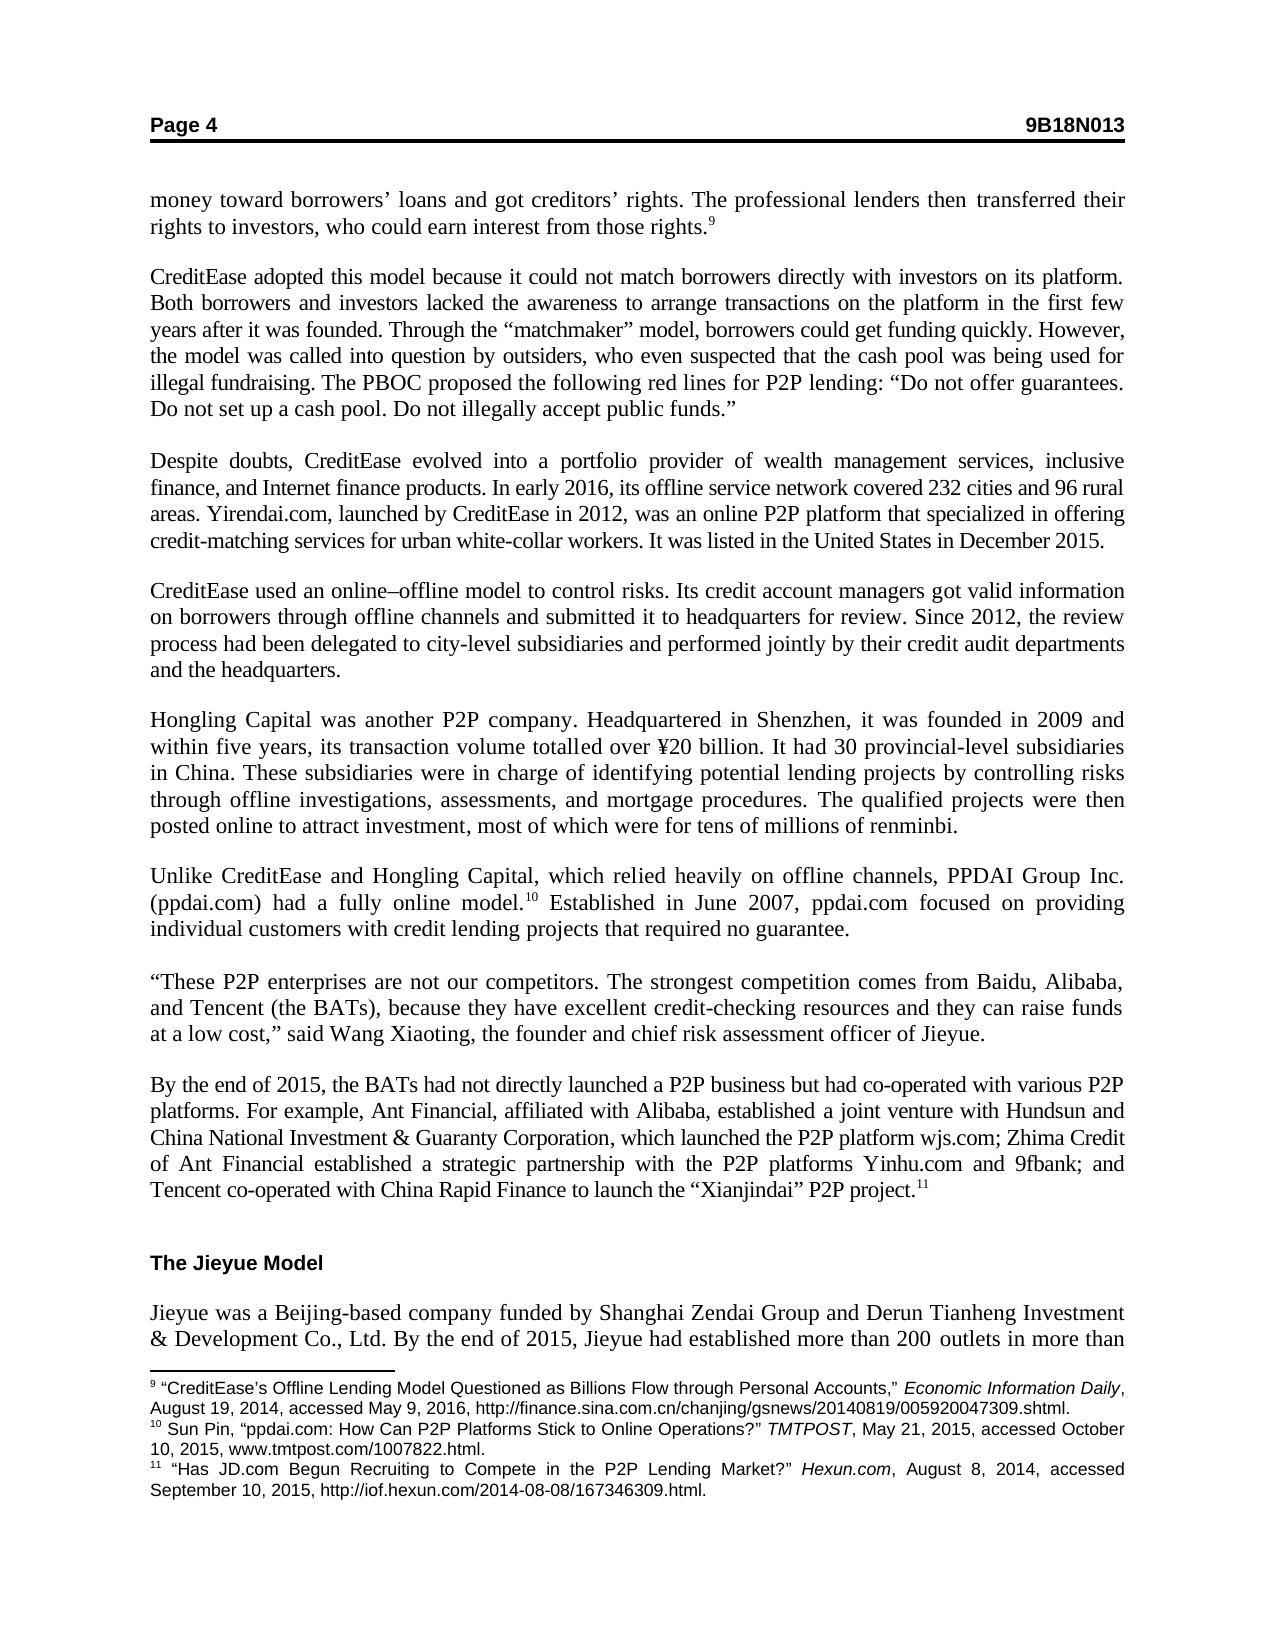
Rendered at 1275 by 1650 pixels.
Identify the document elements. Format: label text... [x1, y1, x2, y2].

text CreditEase used an online–offline model to control risks. Its credit account managers got valid information on borrowers through offline channels and submitted it to headquarters for review. Since 2012, the review process had been delegated to city-level subsidiaries and performed jointly by their credit audit departments and the headquarters. [150, 577, 1125, 682]
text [150, 186, 1125, 239]
text Hongling Capital was another P2P company. Headquartered in Shenzhen, it was founded in 2009 and within five years, its transaction volume totalled over ¥20 billion. It had 30 provincial-level subsidiaries in China. These subsidiaries were in charge of identifying potential lending projects by controlling risks through offline investigations, assessments, and mortgage procedures. The qualified projects were then posted online to attract investment, most of which were for tens of millions of renminbi. [150, 707, 1125, 838]
text By the end of 2015, the BATs had not directly launched a P2P business but had co-operated with various P2P platforms. For example, Ant Financial, affiliated with Alibaba, established a joint venture with Hundsun and China National Investment & Guaranty Corporation, which launched the P2P platform wjs.com; Zhima Credit of Ant Financial established a strategic partnership with the P2P platforms Yinhu.com and 9fbank; and Tencent co-operated with China Rapid Finance to launch the “Xianjindai” P2P project. [150, 1071, 1125, 1203]
text “These P2P enterprises are not our competitors. The strongest competition comes from Baidu, Alibaba, and Tencent (the BATs), because they have excellent credit-checking resources and they can raise funds at a low cost,” said Wang Xiaoting, the founder and chief risk assessment officer of Jieyue. [150, 968, 1125, 1047]
text CreditEase adopted this model because it could not match borrowers directly with investors on its platform. Both borrowers and investors lacked the awareness to arrange transactions on the platform in the first few years after it was founded. Through the “matchmaker” model, borrowers could get funding quickly. However, the model was called into question by outsiders, who even suspected that the cash pool was being used for illegal fundraising. The PBOC proposed the following red lines for P2P lending: “Do not offer guarantees. Do not set up a cash pool. Do not illegally accept public funds.” [150, 263, 1125, 421]
text The Jieyue Model [150, 1251, 1125, 1275]
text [150, 1299, 1125, 1352]
text Despite doubts, CreditEase evolved into a portfolio provider of wealth management services, inclusive finance, and Internet finance products. In early 2016, its offline service network covered 232 cities and 96 rural areas. Yirendai.com, launched by CreditEase in 2012, was an online P2P platform that specialized in offering credit-matching services for urban white-collar workers. It was listed in the United States in December 2015. [150, 448, 1125, 553]
text Unlike CreditEase and Hongling Capital, which relied heavily on offline channels, PPDAI Group Inc. (ppdai.com) had a fully online model. Established in June 2007, ppdai.com focused on providing individual customers with credit lending projects that required no guarantee. [150, 862, 1125, 941]
